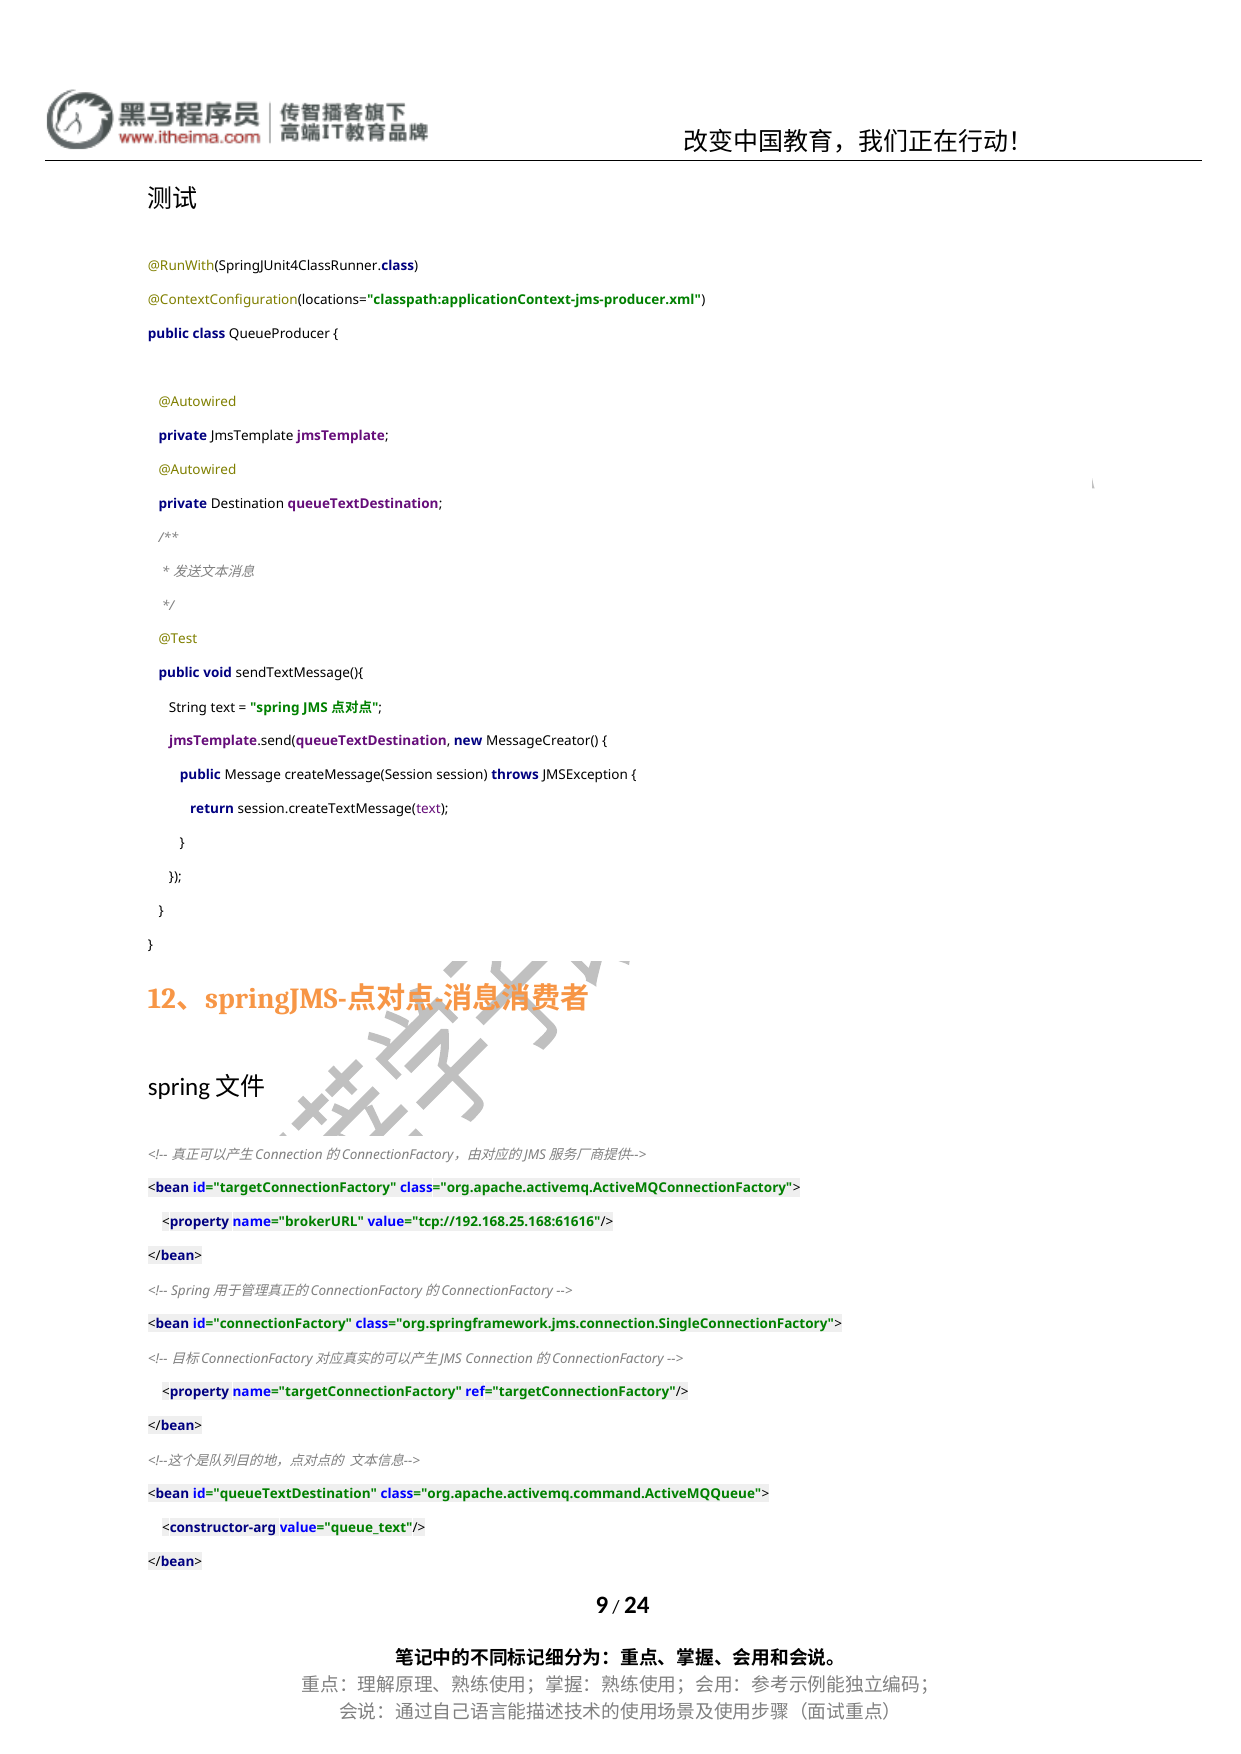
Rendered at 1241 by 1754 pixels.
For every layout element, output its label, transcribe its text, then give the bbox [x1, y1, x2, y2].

text spring文件 [148, 1050, 1092, 1118]
picture [44, 88, 434, 151]
text 测试 [148, 162, 1092, 230]
text @RunWith(SpringJUnit4ClassRunner.class) @ContextConfiguration(locations="classpath:applicationContext-jms-producer.xml") public class QueueProducer { @Autowired private JmsTemplate jmsTemplate; @Autowired private Destination queueTextDestination; /** * 发送文本消息 */ @Test public void sendTextMessage(){ String text = "spring JMS 点对点"; jmsTemplate.send(queueTextDestination, new MessageCreator() { public Message createMessage(Session session) throws JMSException { return session.createTextMessage(text); } }); } } [148, 248, 1092, 961]
subtitle 12、springJMS-点对点-消息消费者 [148, 961, 1092, 1029]
